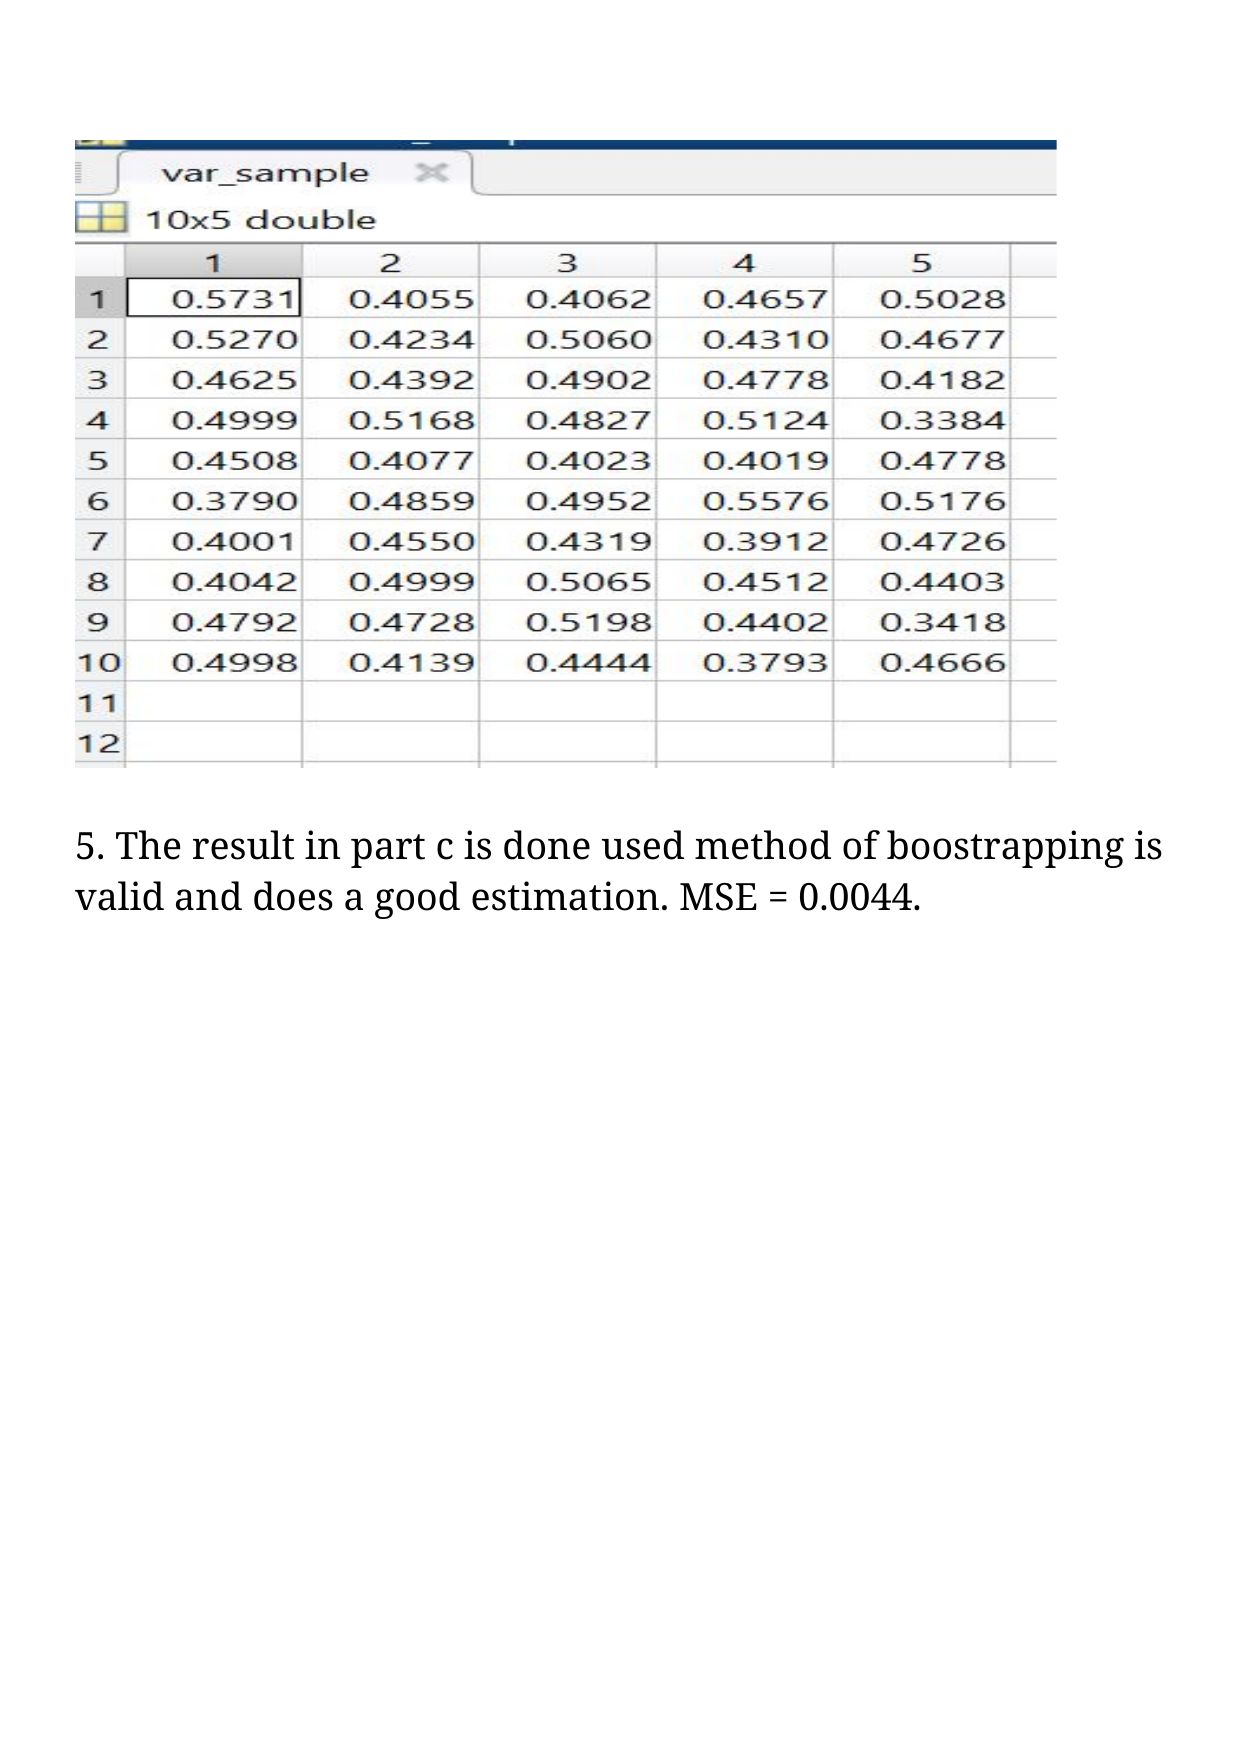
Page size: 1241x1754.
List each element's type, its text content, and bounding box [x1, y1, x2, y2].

picture [75, 140, 1057, 768]
text 5. The result in part c is done used method of boostrapping is valid and does a good estimation. MSE = 0.0044. [75, 819, 1165, 921]
